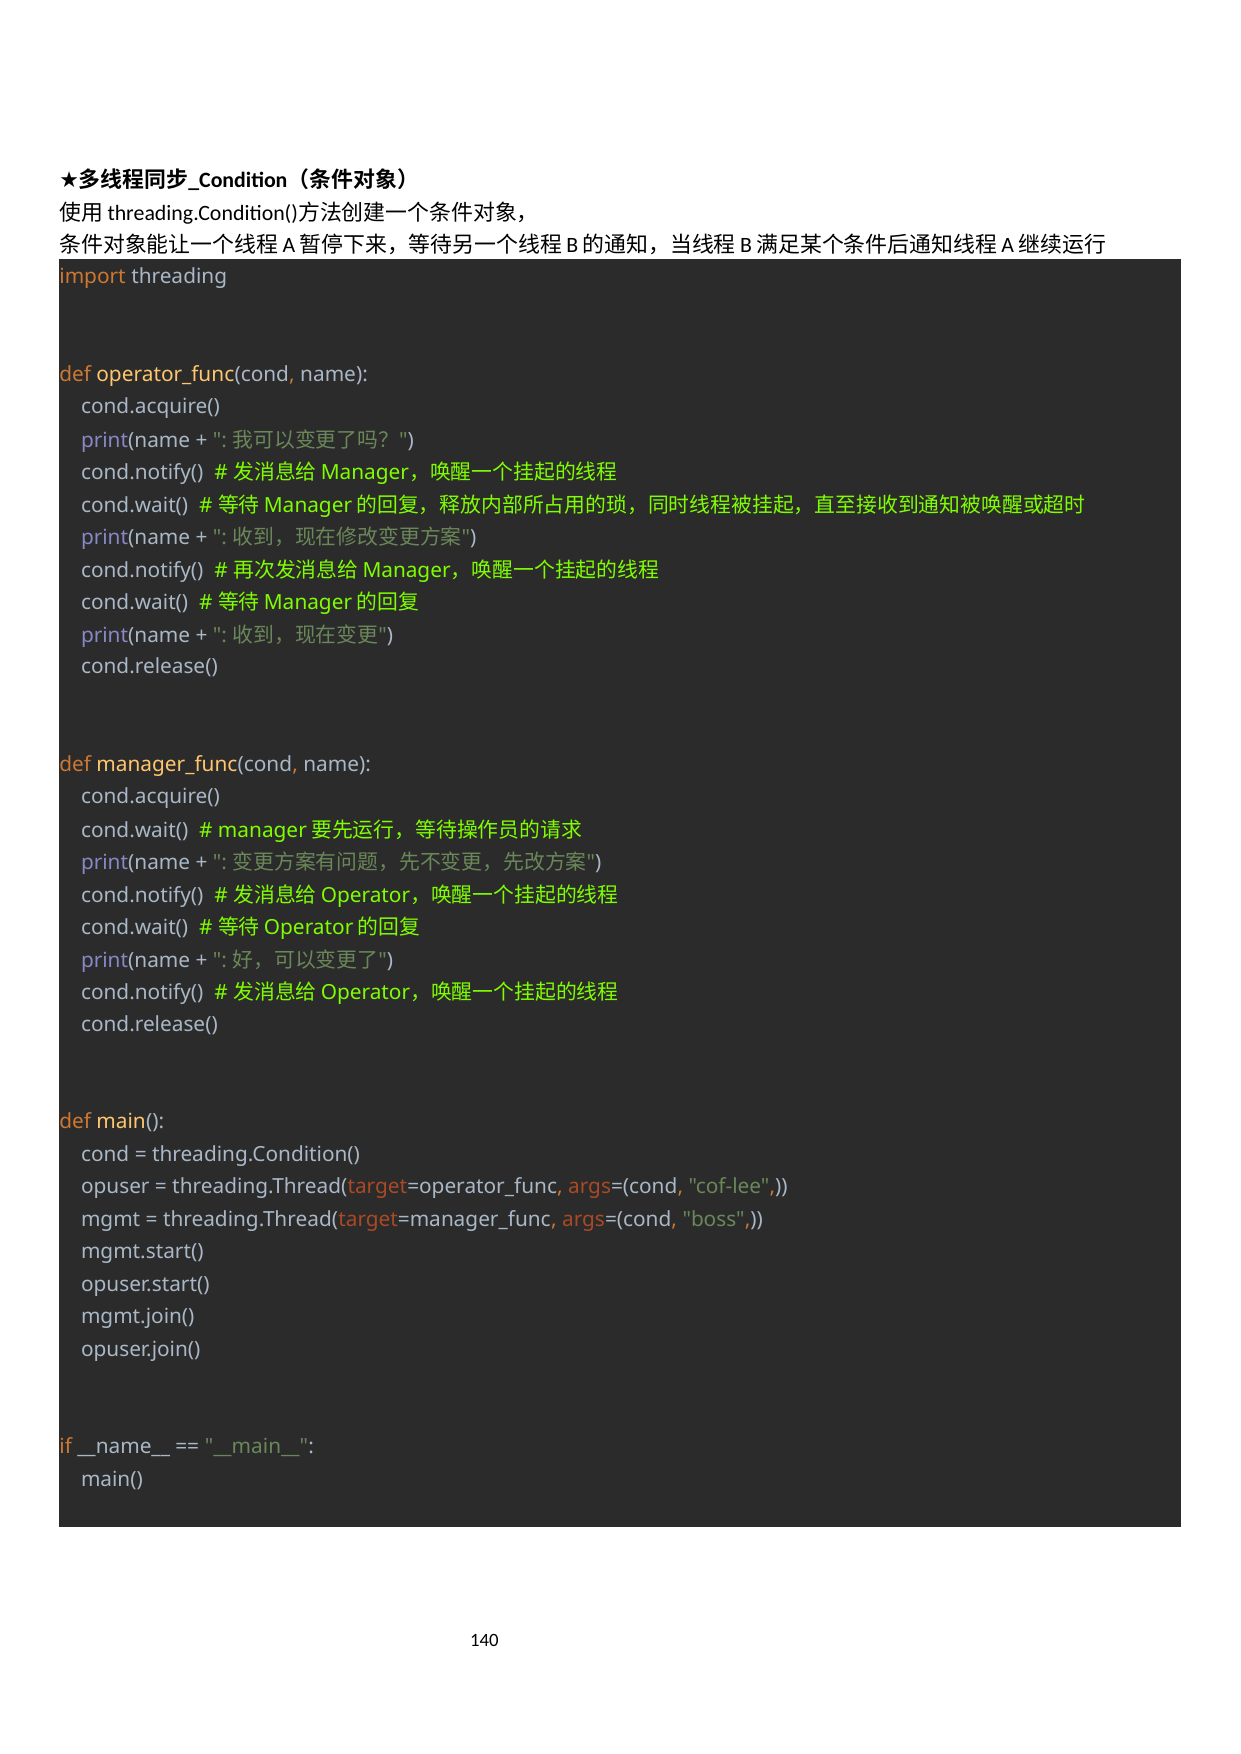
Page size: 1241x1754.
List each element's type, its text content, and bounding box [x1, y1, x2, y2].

text ★多线程同步_Condition（条件对象） [59, 162, 1181, 194]
text import threading def operator_func(cond, name): cond.acquire() print(name + ": 我可以变更了吗？") cond.notify() # 发消息给Manager，唤醒一个挂起的线程 cond.wait() # 等待Manager的回复，释放内部所占用的琐，同时线程被挂起，直至接收到通知被唤醒或超时 print(name + ": 收到，现在修改变更方案") cond.notify() # 再次发消息给Manager，唤醒一个挂起的线程 cond.wait() # 等待Manager的回复 print(name + ": 收到，现在变更") cond.release() def manager_func(cond, name): cond.acquire() cond.wait() # manager要先运行，等待操作员的请求 print(name + ": 变更方案有问题，先不变更，先改方案") cond.notify() # 发消息给Operator，唤醒一个挂起的线程 cond.wait() # 等待Operator的回复 print(name + ": 好，可以变更了") cond.notify() # 发消息给Operator，唤醒一个挂起的线程 cond.release() def main(): cond = threading.Condition() opuser = threading.Thread(target=operator_func, args=(cond, "cof-lee",)) mgmt = threading.Thread(target=manager_func, args=(cond, "boss",)) mgmt.start() opuser.start() mgmt.join() opuser.join() if __name__ == "__main__": main() [59, 259, 1181, 1527]
text 条件对象能让一个线程A暂停下来，等待另一个线程B的通知，当线程B满足某个条件后通知线程A继续运行 [59, 227, 1181, 259]
text 使用threading.Condition()方法创建一个条件对象， [59, 194, 1181, 227]
